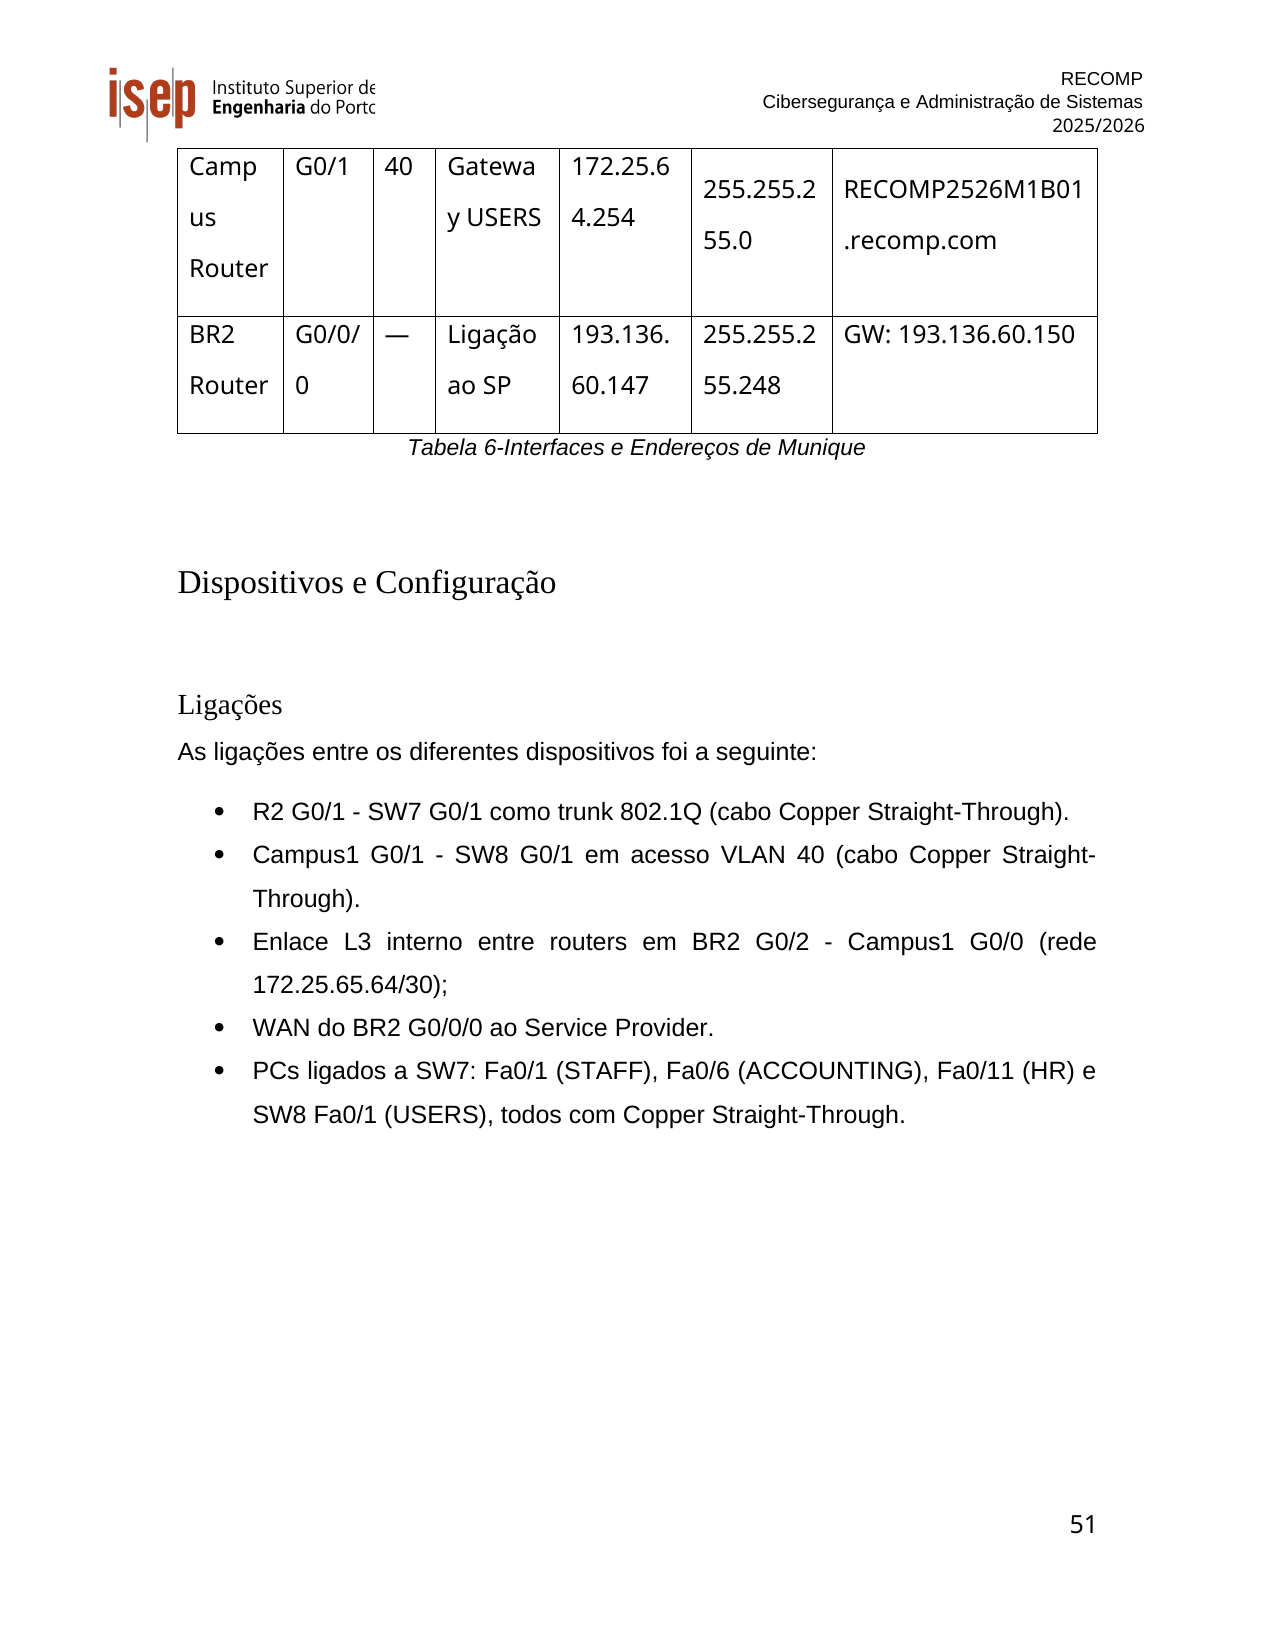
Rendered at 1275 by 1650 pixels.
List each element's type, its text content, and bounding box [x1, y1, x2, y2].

text As ligações entre os diferentes dispositivos foi a seguinte: [177, 737, 1098, 766]
table_cell GW: 193.136.60.150 [833, 317, 1097, 433]
table_cell 193.136.60.147 [560, 317, 691, 433]
table_cell G0/0/0 [284, 317, 373, 433]
table_cell 255.255.255.248 [692, 317, 832, 433]
list WAN do BR2 G0/0/0 ao Service Provider. [215, 1013, 1098, 1042]
text Tabela 6-Interfaces e Endereços de Munique [177, 434, 1098, 460]
list Enlace L3 interno entre routers em BR2 G0/2 - Campus1 G0/0 (rede 172.25.65.64/30); [215, 927, 1098, 999]
subtitle Dispositivos e Configuração [177, 562, 1098, 600]
table_cell G0/1 [284, 149, 373, 316]
list R2 G0/1 - SW7 G0/1 como trunk 802.1Q (cabo Copper Straight-Through). [215, 797, 1098, 826]
table_cell RECOMP2526M1B01.recomp.com [833, 149, 1097, 316]
table_cell Ligação ao SP [436, 317, 559, 433]
list Campus1 G0/1 - SW8 G0/1 em acesso VLAN 40 (cabo Copper Straight-Through). [215, 840, 1098, 912]
table_cell Gateway USERS [436, 149, 559, 316]
table_cell 172.25.64.254 [560, 149, 691, 316]
list PCs ligados a SW7: Fa0/1 (STAFF), Fa0/6 (ACCOUNTING), Fa0/11 (HR) e SW8 Fa0/1 (USERS), todos com Copper Straight-Through. [215, 1056, 1098, 1128]
table_cell 255.255.255.0 [692, 149, 832, 316]
picture [109, 67, 375, 143]
table_cell 40 [374, 149, 435, 316]
table_cell Campus Router [178, 149, 283, 316]
subtitle Ligações [177, 687, 1098, 721]
table_cell BR2 Router [178, 317, 283, 433]
table_cell — [374, 317, 435, 433]
